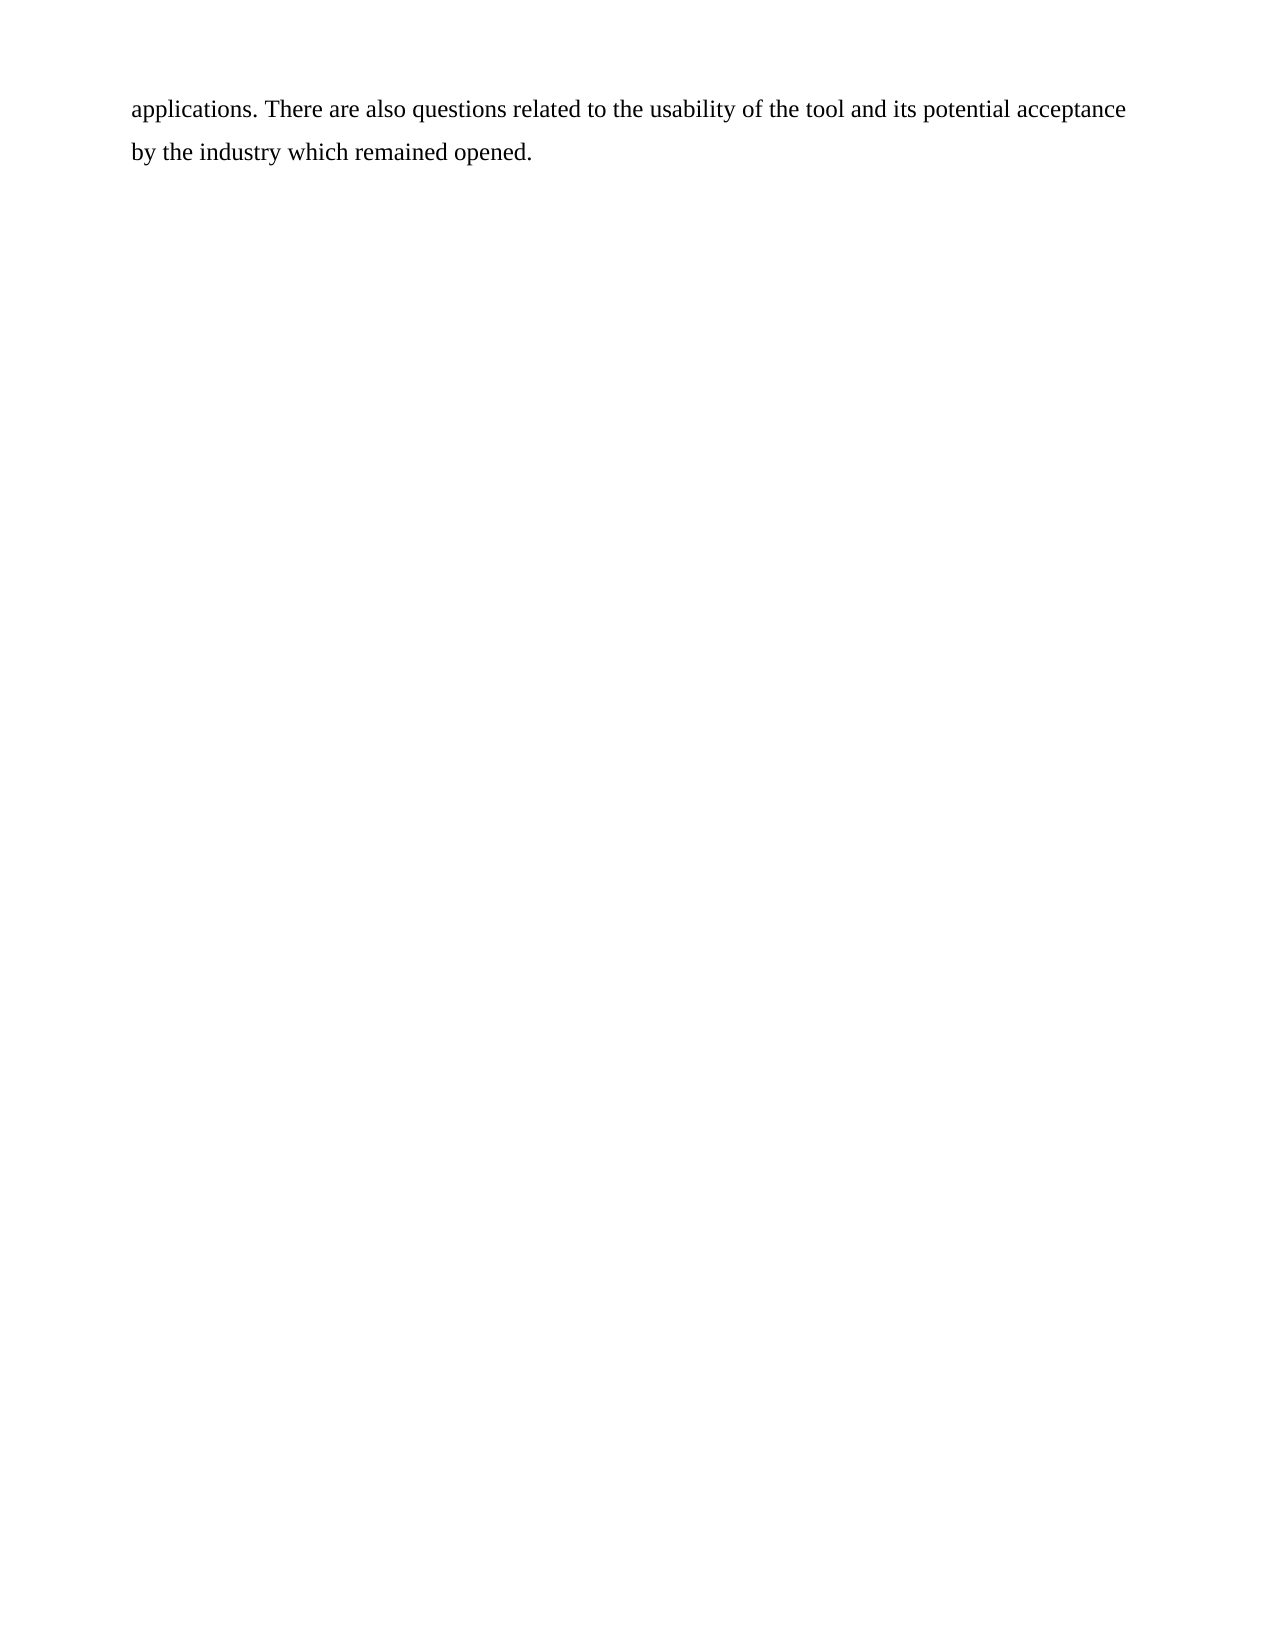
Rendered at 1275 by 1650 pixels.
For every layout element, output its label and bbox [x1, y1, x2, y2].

text [131, 94, 1140, 166]
